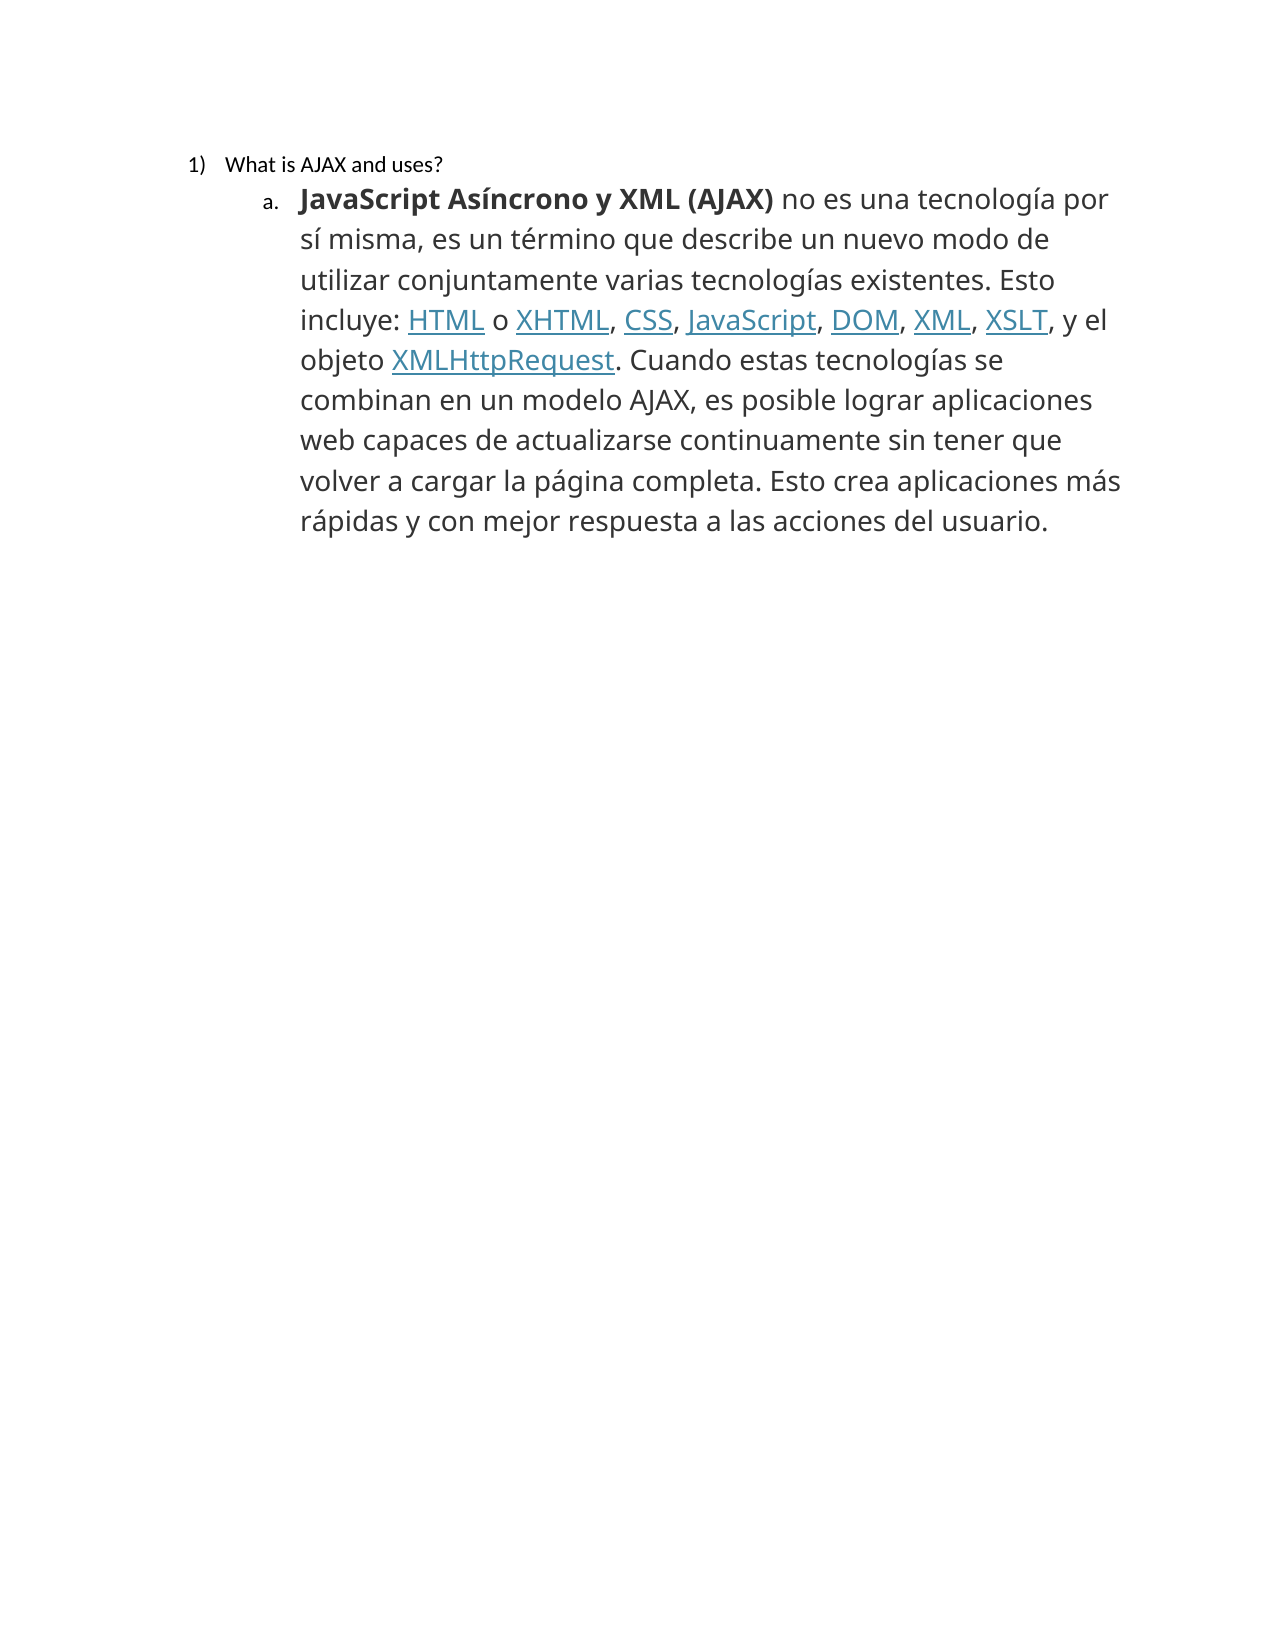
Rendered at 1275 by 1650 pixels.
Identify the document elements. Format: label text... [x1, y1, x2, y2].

list What is AJAX and uses? [187, 150, 1125, 178]
list JavaScript Asíncrono y XML (AJAX) no es una tecnología por sí misma, es un término que describe un nuevo modo de utilizar conjuntamente varias tecnologías existentes. Esto incluye: HTML o XHTML, CSS, JavaScript, DOM, XML, XSLT, y el objeto XMLHttpRequest. Cuando estas tecnologías se combinan en un modelo AJAX, es posible lograr aplicaciones web capaces de actualizarse continuamente sin tener que volver a cargar la página completa. Esto crea aplicaciones más rápidas y con mejor respuesta a las acciones del usuario. [262, 179, 1125, 539]
